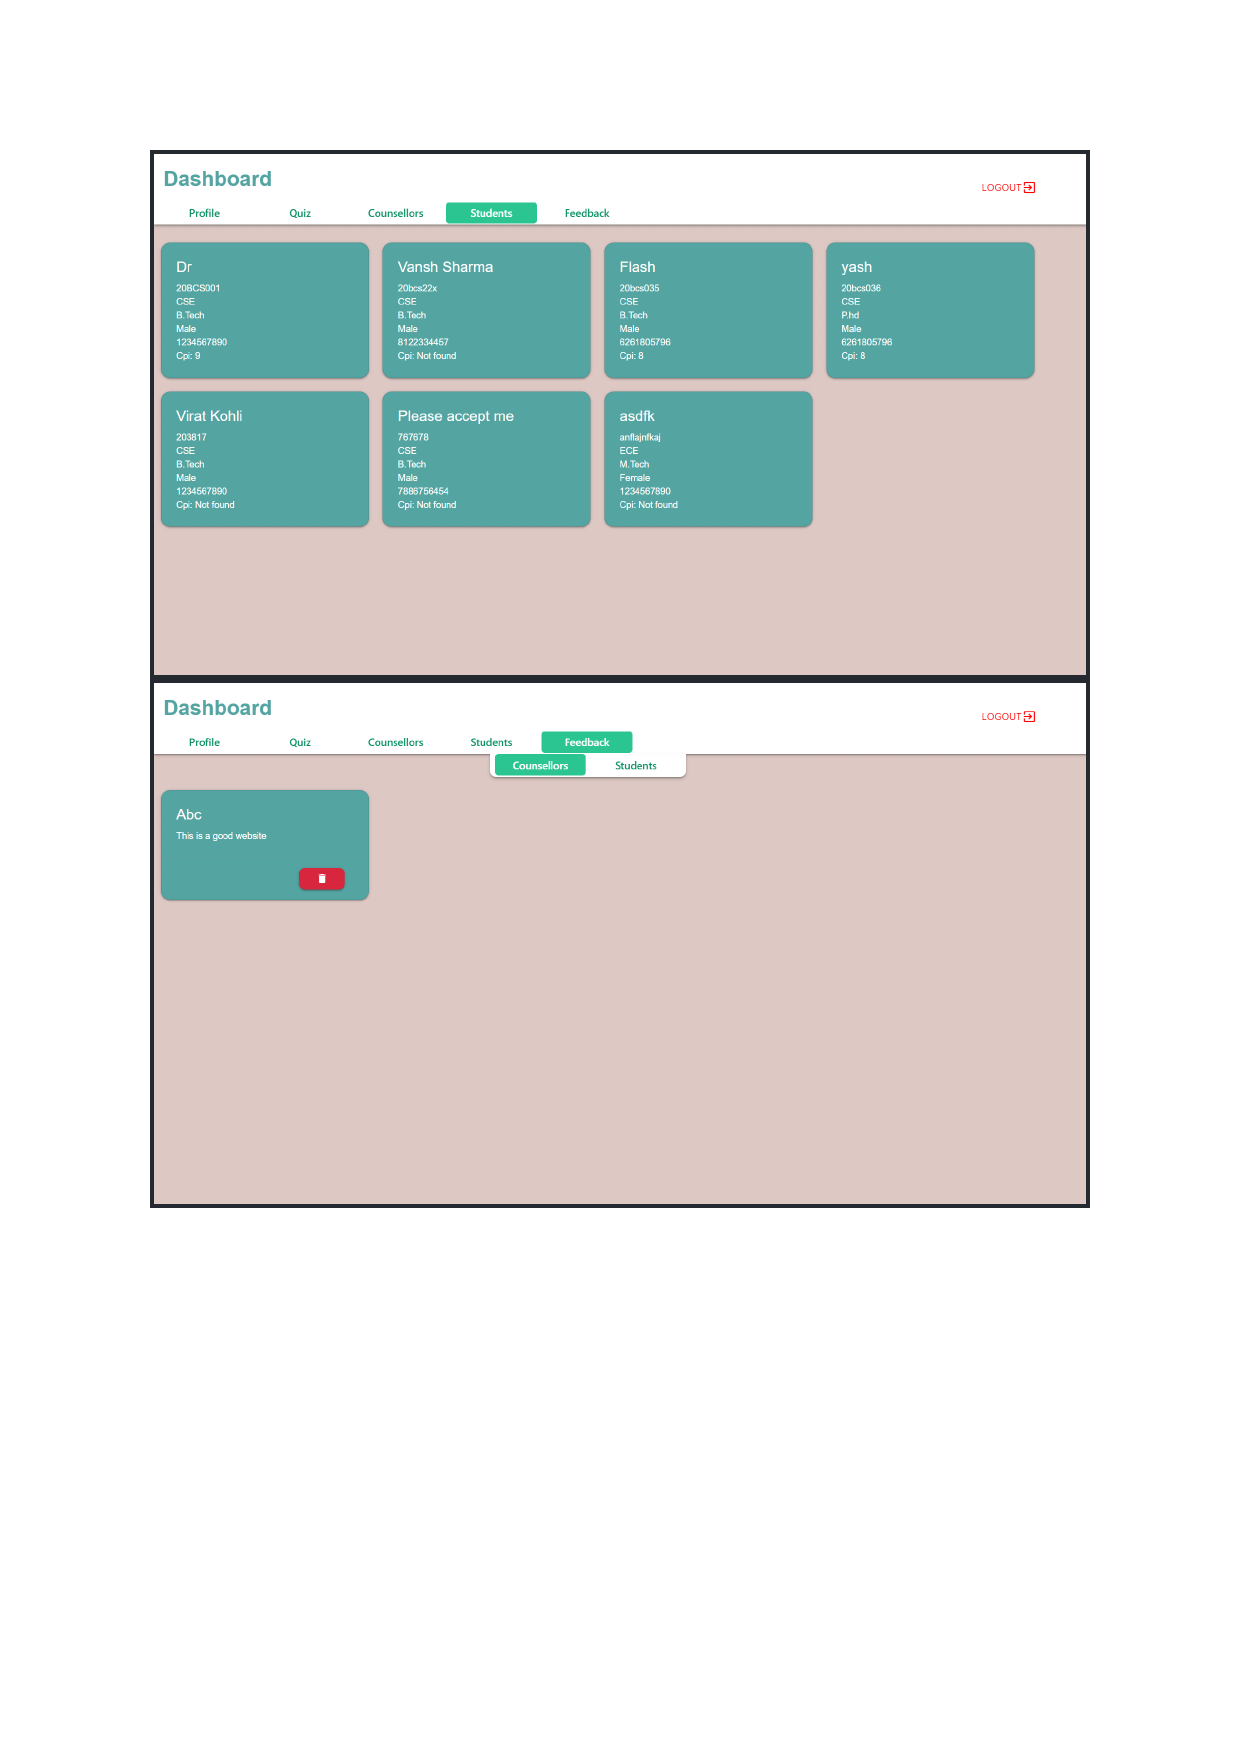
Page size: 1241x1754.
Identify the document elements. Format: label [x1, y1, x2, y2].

picture [154, 154, 1086, 675]
picture [154, 683, 1086, 1204]
